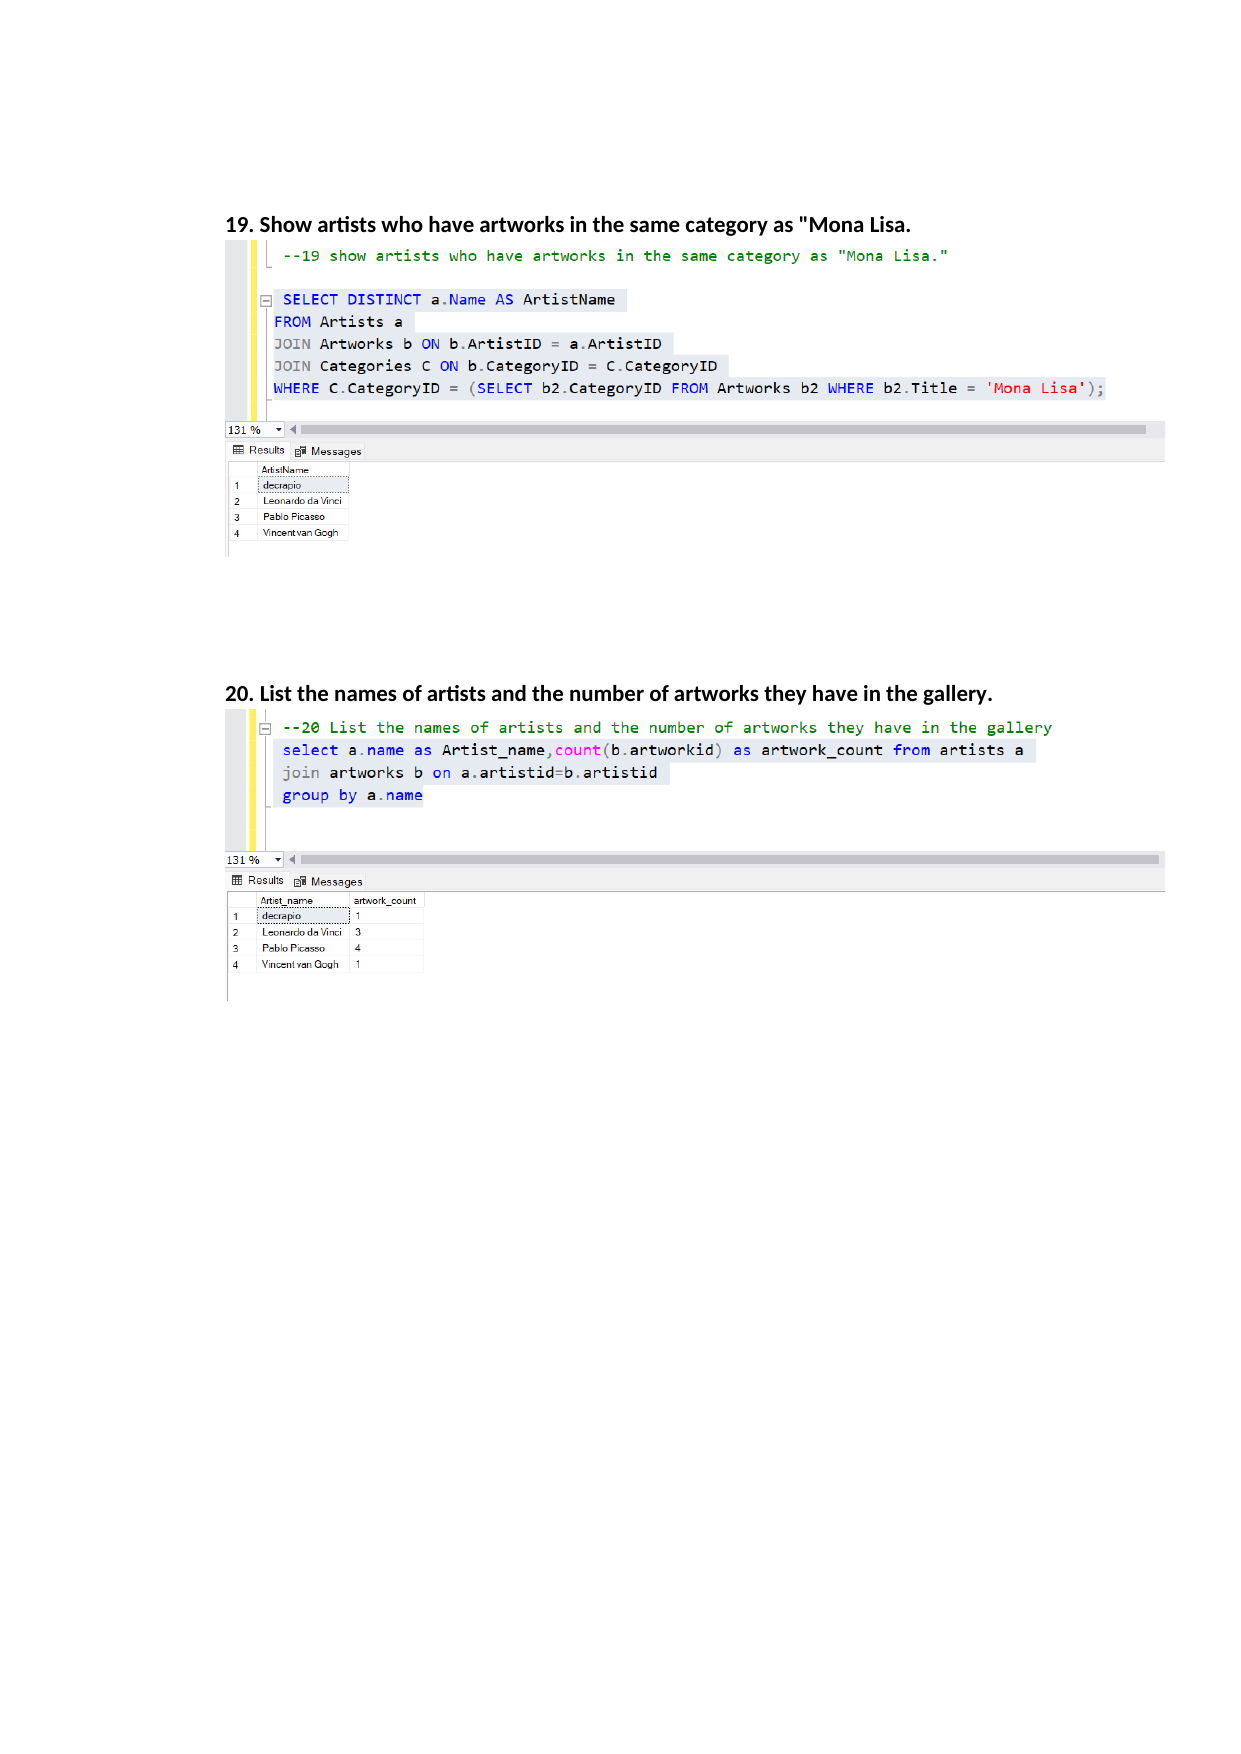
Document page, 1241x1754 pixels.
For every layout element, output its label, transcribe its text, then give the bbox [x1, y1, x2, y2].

picture [225, 709, 1166, 1001]
picture [225, 240, 1166, 557]
list 19. Show artists who have artworks in the same category as "Mona Lisa. [225, 210, 1090, 238]
list 20. List the names of artists and the number of artworks they have in the gallery. [225, 679, 1090, 707]
